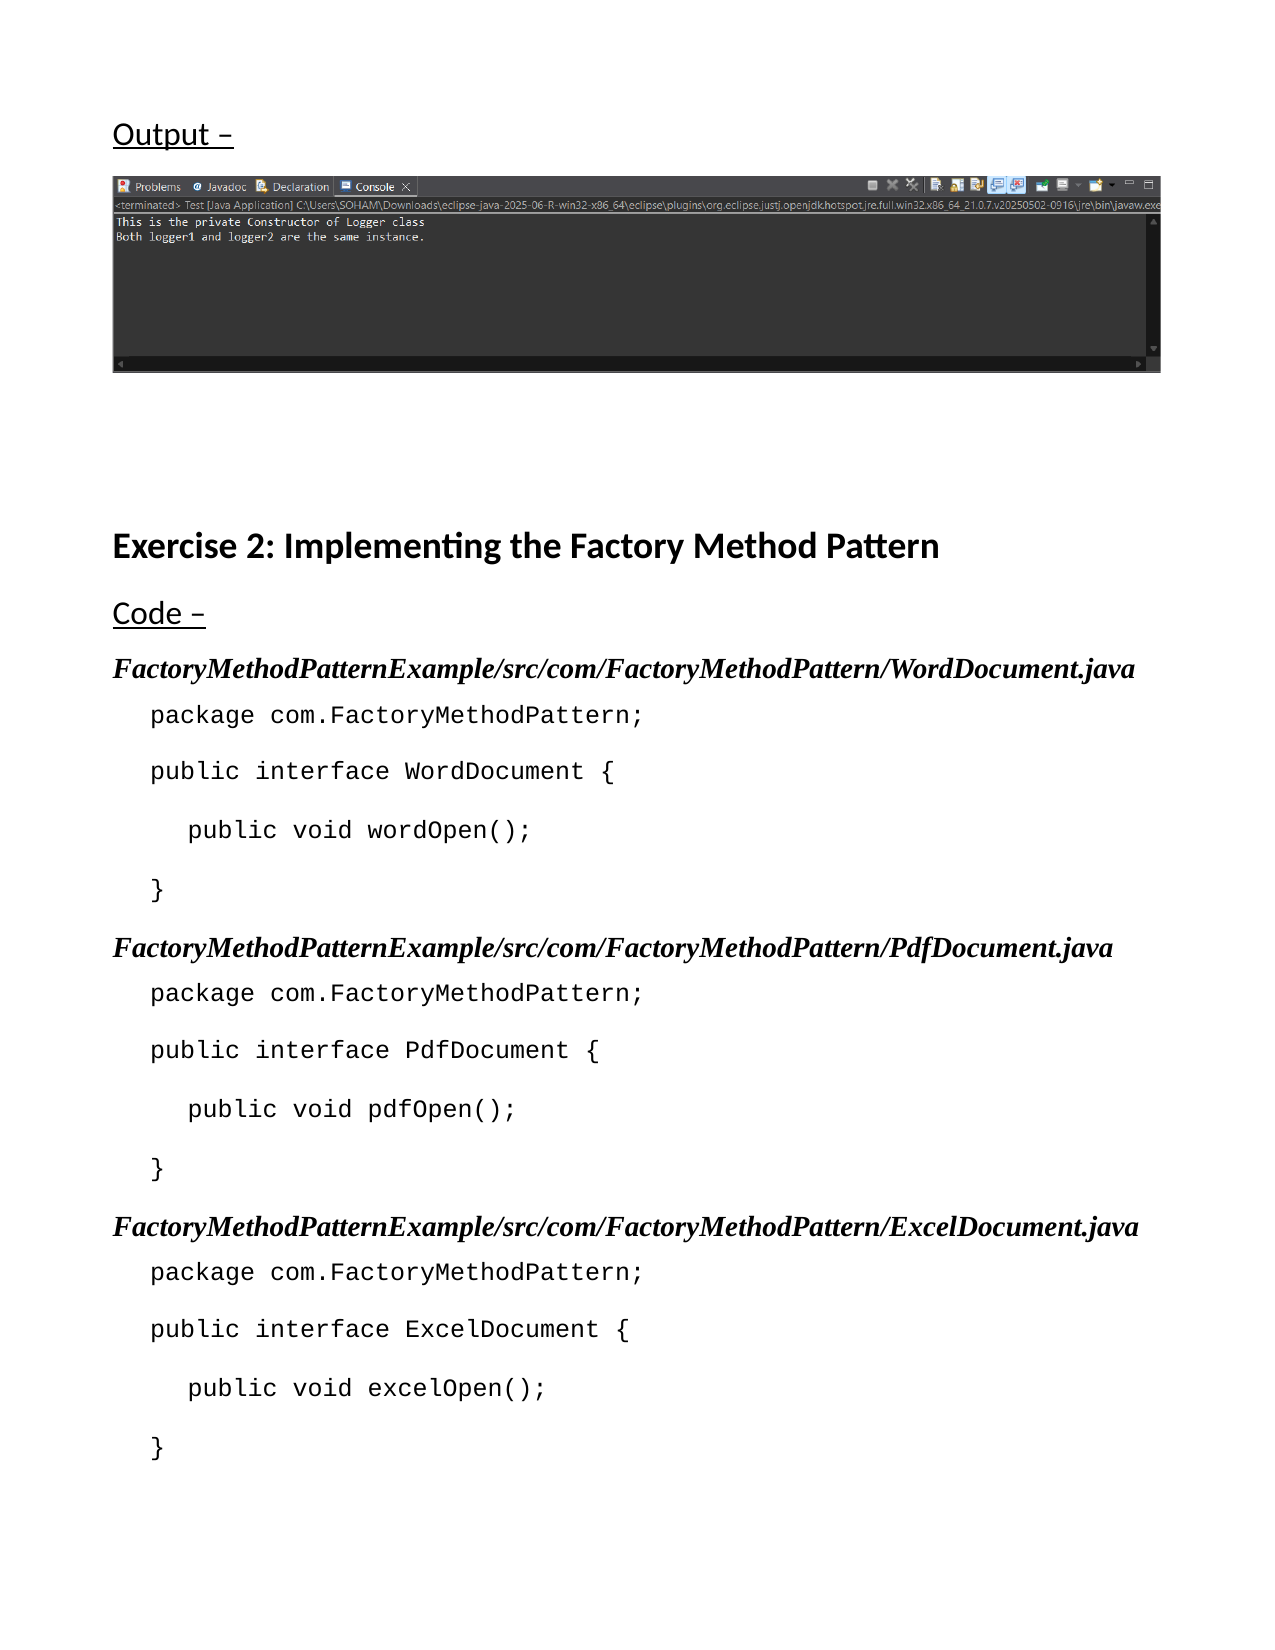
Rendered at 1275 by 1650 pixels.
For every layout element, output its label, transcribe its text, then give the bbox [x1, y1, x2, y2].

text Code – [112, 592, 1162, 633]
text package com.FactoryMethodPattern; [150, 702, 1162, 731]
text public interface WordDocument { [150, 759, 1162, 787]
text public void pdfOpen(); [150, 1096, 1162, 1125]
text package com.FactoryMethodPattern; [150, 1260, 1162, 1288]
text package com.FactoryMethodPattern; [150, 981, 1162, 1009]
list FactoryMethodPatternExample/src/com/FactoryMethodPattern/ExcelDocument.java [112, 1209, 1162, 1242]
text public interface ExcelDocument { [150, 1316, 1162, 1345]
picture [112, 176, 1161, 373]
text } [150, 1155, 1162, 1184]
text public void wordOpen(); [150, 818, 1162, 846]
text Output – [112, 112, 1162, 153]
list FactoryMethodPatternExample/src/com/FactoryMethodPattern/PdfDocument.java [112, 930, 1162, 963]
text public void excelOpen(); [150, 1375, 1162, 1403]
text } [150, 1434, 1162, 1462]
list FactoryMethodPatternExample/src/com/FactoryMethodPattern/WordDocument.java [112, 651, 1162, 685]
text Exercise 2: Implementing the Factory Method Pattern [112, 522, 1162, 568]
text } [150, 877, 1162, 905]
text public interface PdfDocument { [150, 1038, 1162, 1066]
